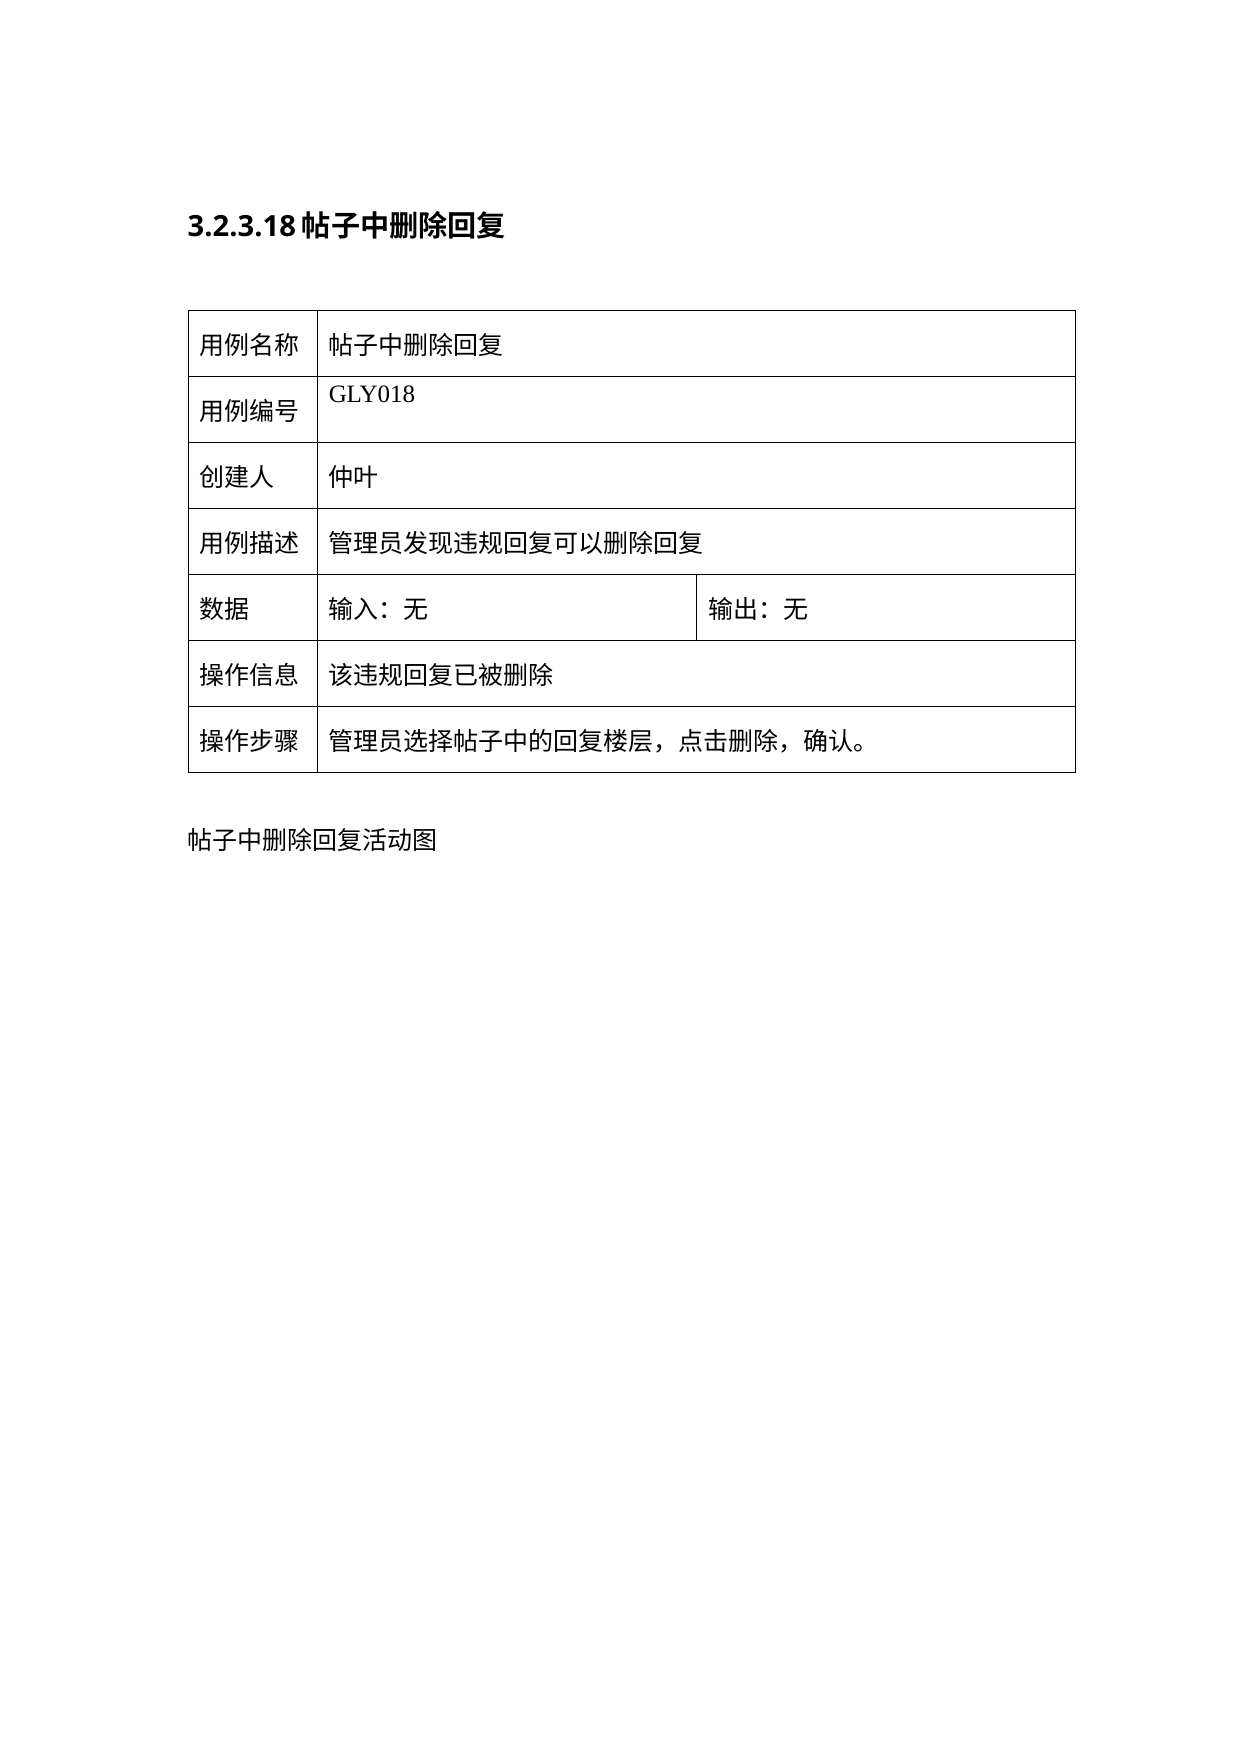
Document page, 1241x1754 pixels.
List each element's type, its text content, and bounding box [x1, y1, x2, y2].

text 帖子中删除回复活动图 [187, 806, 1053, 871]
table_cell 管理员选择帖子中的回复楼层，点击删除，确认。 [318, 707, 1075, 772]
table_header 用例名称 [189, 311, 317, 376]
table_cell GLY018 [318, 377, 1075, 442]
table_cell 仲叶 [318, 443, 1075, 508]
table_cell 操作步骤 [189, 707, 317, 772]
table_cell 创建人 [189, 443, 317, 508]
table_cell 管理员发现违规回复可以删除回复 [318, 509, 1075, 574]
table_cell 输出：无 [697, 575, 1075, 640]
table_cell 输入：无 [318, 575, 696, 640]
table_cell 用例描述 [189, 509, 317, 574]
table_cell 数据 [189, 575, 317, 640]
table_cell 操作信息 [189, 641, 317, 706]
table_cell 用例编号 [189, 377, 317, 442]
table_cell 该违规回复已被删除 [318, 641, 1075, 706]
subtitle 3.2.3.18帖子中删除回复 [187, 191, 1053, 256]
table_header 帖子中删除回复 [318, 311, 1075, 376]
